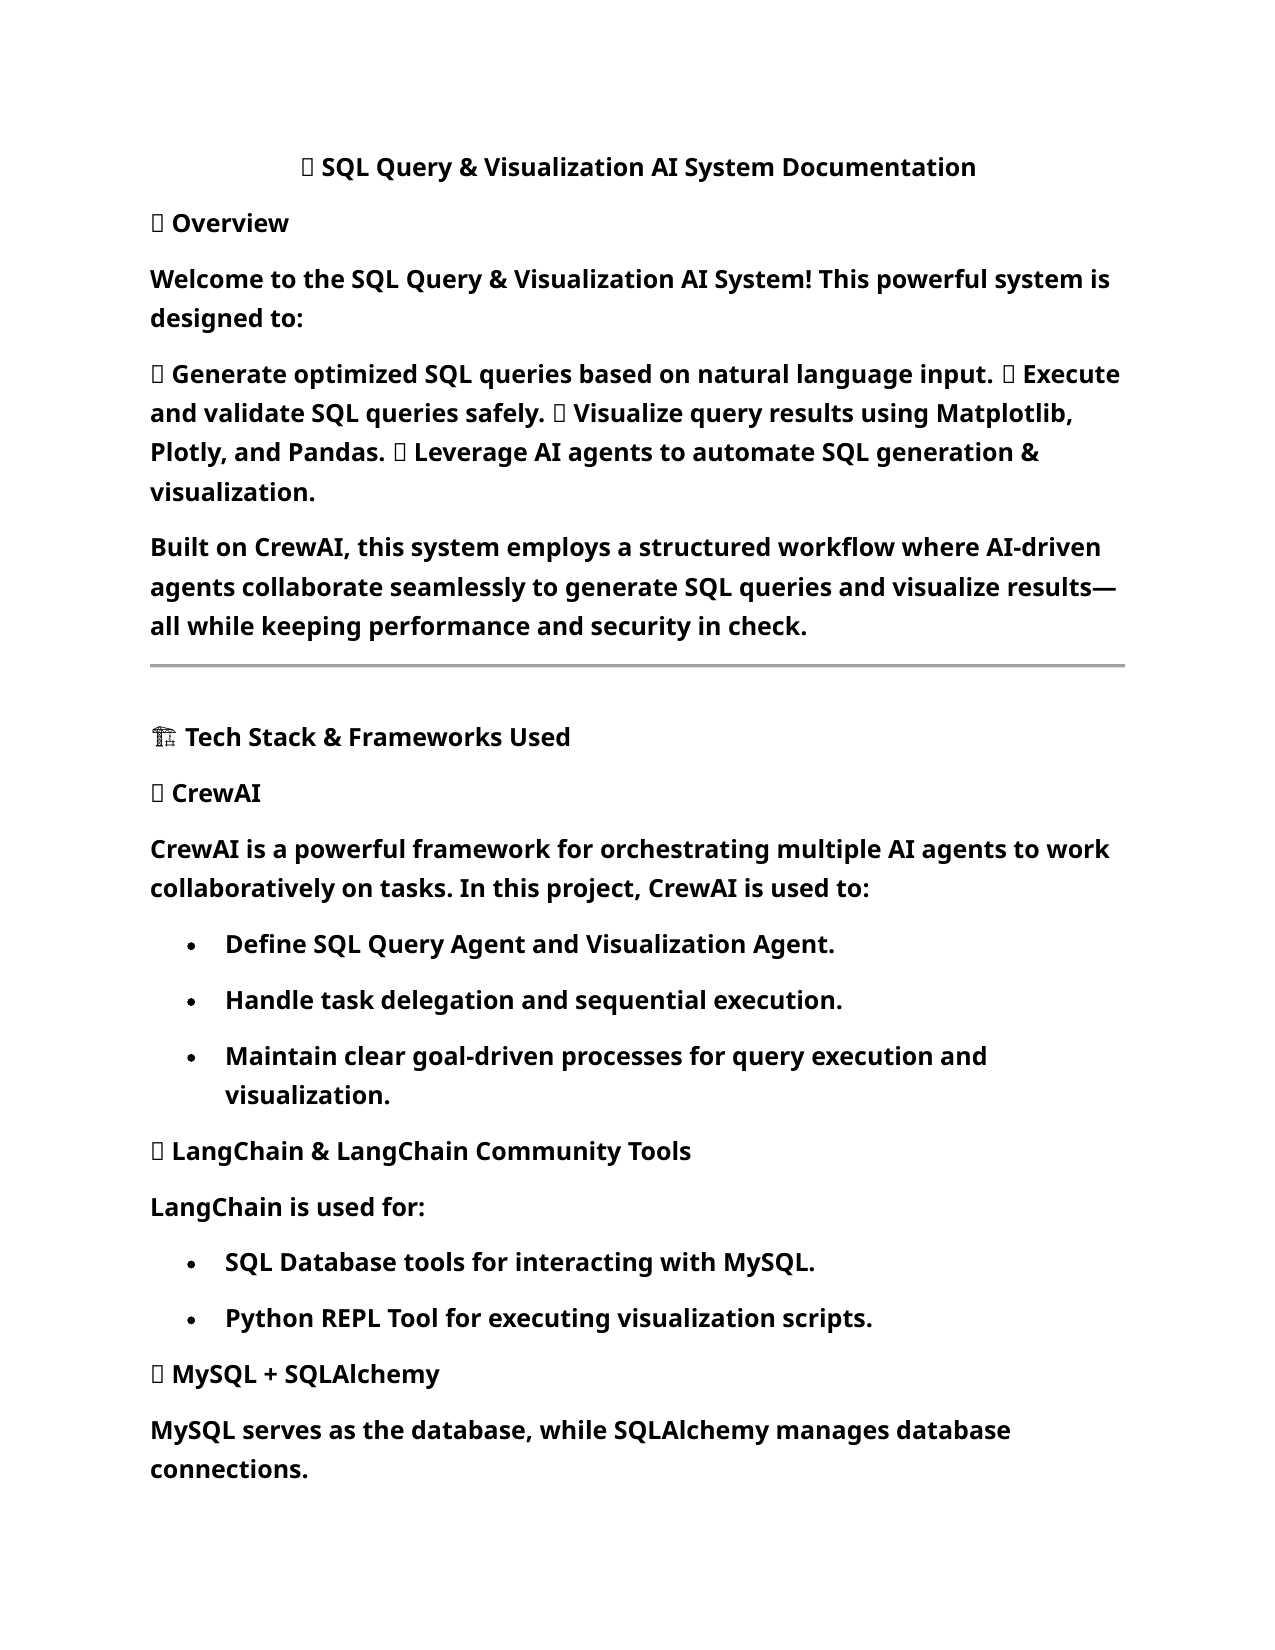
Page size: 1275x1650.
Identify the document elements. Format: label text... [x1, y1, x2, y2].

text Built on CrewAI, this system employs a structured workflow where AI-driven agents collaborate seamlessly to generate SQL queries and visualize results—all while keeping performance and security in check. [150, 530, 1125, 642]
text 🔹 CrewAI [150, 776, 1125, 810]
text 🚀 Overview [150, 206, 1125, 240]
list Handle task delegation and sequential execution. [187, 982, 1125, 1017]
list Maintain clear goal-driven processes for query execution and visualization. [187, 1038, 1125, 1112]
list SQL Database tools for interacting with MySQL. [187, 1245, 1125, 1279]
list Python REPL Tool for executing visualization scripts. [187, 1301, 1125, 1335]
text CrewAI is a powerful framework for orchestrating multiple AI agents to work collaboratively on tasks. In this project, CrewAI is used to: [150, 832, 1125, 905]
text Welcome to the SQL Query & Visualization AI System! This powerful system is designed to: [150, 262, 1125, 335]
text 🏗️ Tech Stack & Frameworks Used [150, 720, 1125, 754]
text 🔹 MySQL + SQLAlchemy [150, 1357, 1125, 1391]
list Define SQL Query Agent and Visualization Agent. [187, 927, 1125, 961]
text ✅ Generate optimized SQL queries based on natural language input. ✅ Execute and validate SQL queries safely. ✅ Visualize query results using Matplotlib, Plotly, and Pandas. ✅ Leverage AI agents to automate SQL generation & visualization. [150, 357, 1125, 508]
text 📘 SQL Query & Visualization AI System Documentation [225, 150, 1125, 184]
text 🔹 LangChain & LangChain Community Tools [150, 1133, 1125, 1167]
text MySQL serves as the database, while SQLAlchemy manages database connections. [150, 1412, 1125, 1486]
text LangChain is used for: [150, 1189, 1125, 1223]
